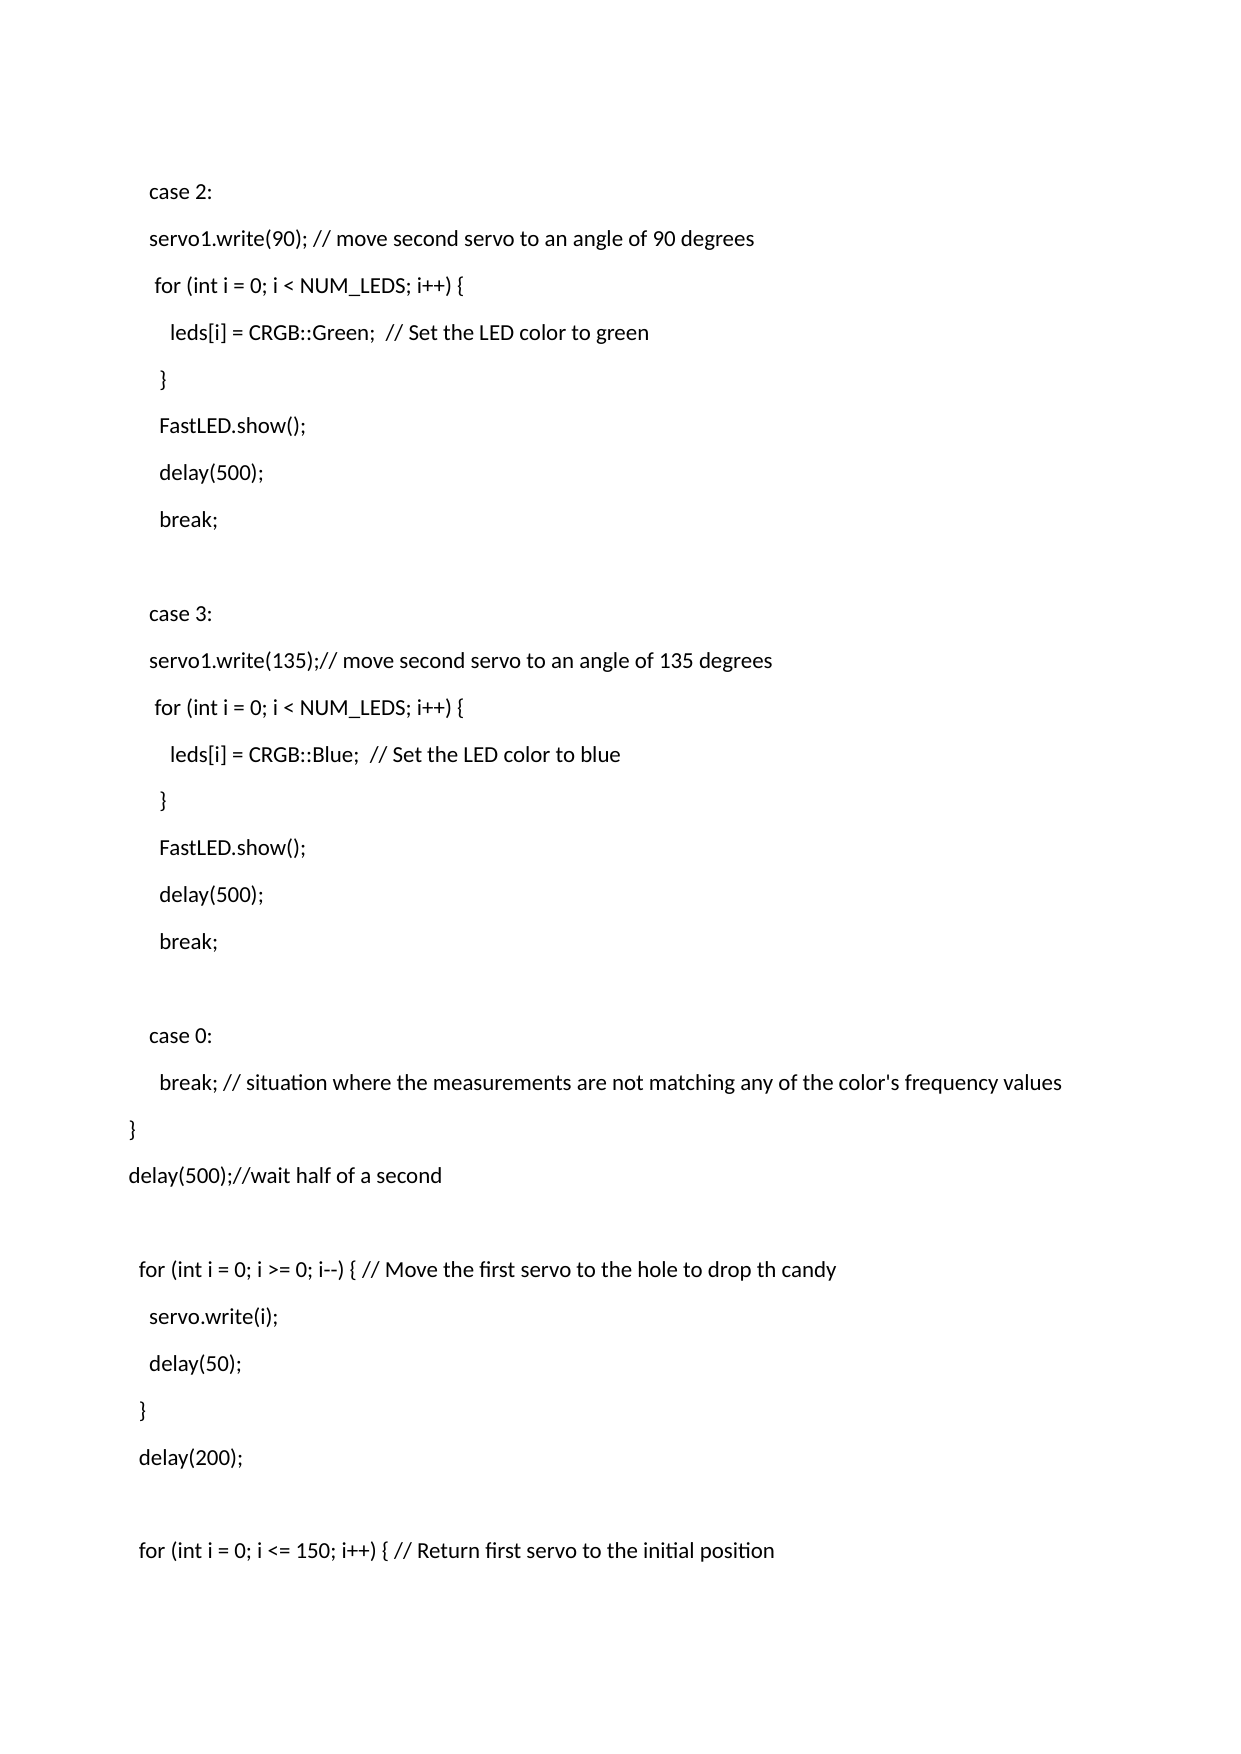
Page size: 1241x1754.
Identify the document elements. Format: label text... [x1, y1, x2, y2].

text for (int i = 0; i < NUM_LEDS; i++) { [118, 693, 1122, 721]
text servo1.write(135);// move second servo to an angle of 135 degrees [118, 646, 1122, 674]
text delay(50); [118, 1349, 1122, 1377]
text break; [118, 505, 1122, 533]
text delay(500); [118, 880, 1122, 908]
text delay(200); [118, 1443, 1122, 1471]
text for (int i = 0; i >= 0; i--) { // Move the first servo to the hole to drop th candy [118, 1255, 1122, 1283]
text leds[i] = CRGB::Green; // Set the LED color to green [118, 318, 1122, 346]
text break; [118, 927, 1122, 955]
text servo1.write(90); // move second servo to an angle of 90 degrees [118, 224, 1122, 252]
text } [118, 365, 1122, 393]
text leds[i] = CRGB::Blue; // Set the LED color to blue [118, 740, 1122, 768]
text } [118, 1396, 1122, 1424]
text delay(500);//wait half of a second [118, 1162, 1122, 1189]
text FastLED.show(); [118, 833, 1122, 861]
text for (int i = 0; i < NUM_LEDS; i++) { [118, 271, 1122, 299]
text } [118, 1115, 1122, 1143]
text } [118, 787, 1122, 814]
text case 0: [118, 1021, 1122, 1049]
text servo.write(i); [118, 1302, 1122, 1330]
text break; // situation where the measurements are not matching any of the color's frequency values [118, 1068, 1122, 1096]
text FastLED.show(); [118, 412, 1122, 439]
text for (int i = 0; i <= 150; i++) { // Return first servo to the initial position [118, 1537, 1122, 1564]
text case 3: [118, 599, 1122, 627]
text case 2: [118, 177, 1122, 205]
text delay(500); [118, 458, 1122, 486]
